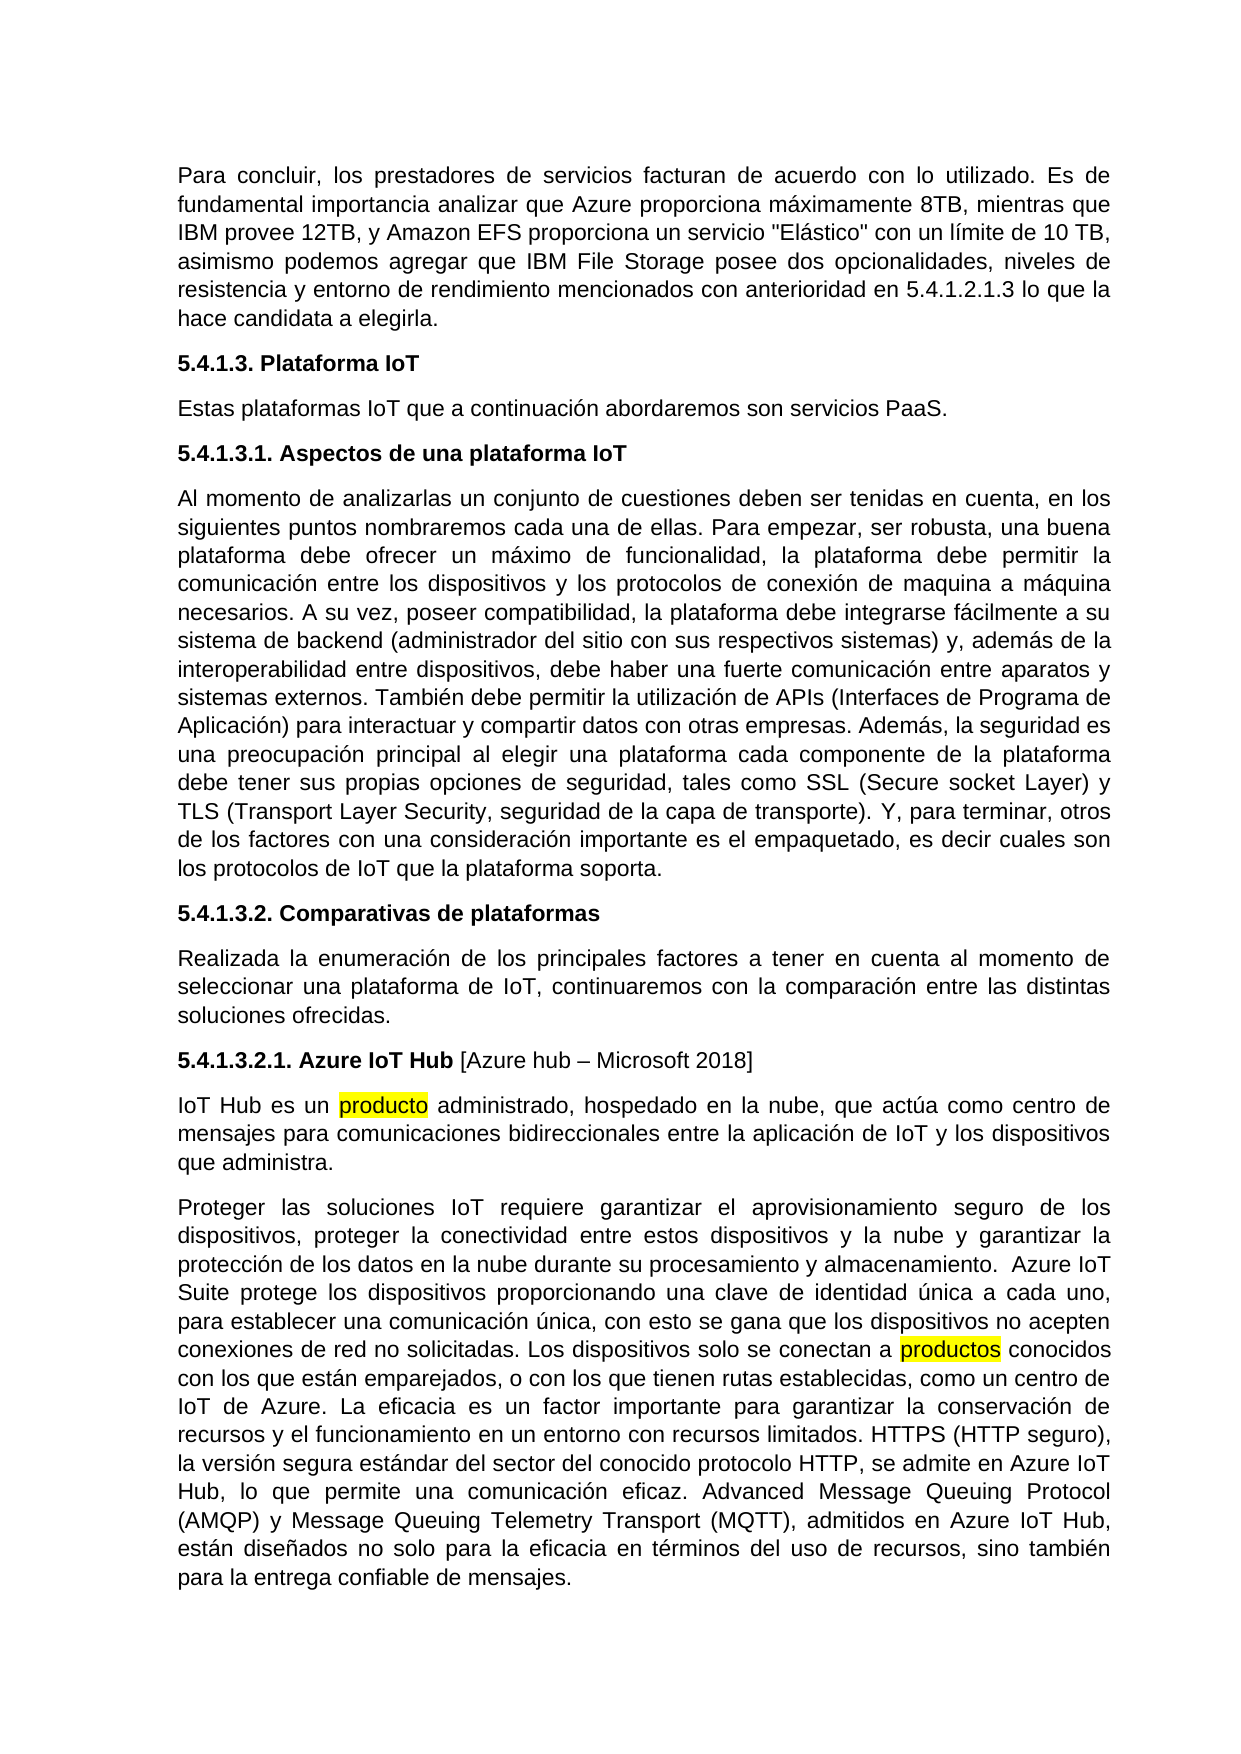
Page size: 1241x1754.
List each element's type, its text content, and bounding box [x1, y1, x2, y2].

text Realizada la enumeración de los principales factores a tener en cuenta al momento de seleccionar una plataforma de IoT, continuaremos con la comparación entre las distintas soluciones ofrecidas. [177, 945, 1111, 1028]
text Al momento de analizarlas un conjunto de cuestiones deben ser tenidas en cuenta, en los siguientes puntos nombraremos cada una de ellas. Para empezar, ser robusta, una buena plataforma debe ofrecer un máximo de funcionalidad, la plataforma debe permitir la comunicación entre los dispositivos y los protocolos de conexión de maquina a máquina necesarios. A su vez, poseer compatibilidad, la plataforma debe integrarse fácilmente a su sistema de backend (administrador del sitio con sus respectivos sistemas) y, además de la interoperabilidad entre dispositivos, debe haber una fuerte comunicación entre aparatos y sistemas externos. También debe permitir la utilización de APIs (Interfaces de Programa de Aplicación) para interactuar y compartir datos con otras empresas. Además, la seguridad es una preocupación principal al elegir una plataforma cada componente de la plataforma debe tener sus propias opciones de seguridad, tales como SSL (Secure socket Layer) y TLS (Transport Layer Security, seguridad de la capa de transporte). Y, para terminar, otros de los factores con una consideración importante es el empaquetado, es decir cuales son los protocolos de IoT que la plataforma soporta. [177, 485, 1111, 881]
text Proteger las soluciones IoT requiere garantizar el aprovisionamiento seguro de los dispositivos, proteger la conectividad entre estos dispositivos y la nube y garantizar la protección de los datos en la nube durante su procesamiento y almacenamiento. Azure IoT Suite protege los dispositivos proporcionando una clave de identidad única a cada uno, para establecer una comunicación única, con esto se gana que los dispositivos no acepten conexiones de red no solicitadas. Los dispositivos solo se conectan a productos conocidos con los que están emparejados, o con los que tienen rutas establecidas, como un centro de IoT de Azure. La eficacia es un factor importante para garantizar la conservación de recursos y el funcionamiento en un entorno con recursos limitados. HTTPS (HTTP seguro), la versión segura estándar del sector del conocido protocolo HTTP, se admite en Azure IoT Hub, lo que permite una comunicación eficaz. Advanced Message Queuing Protocol (AMQP) y Message Queuing Telemetry Transport (MQTT), admitidos en Azure IoT Hub, están diseñados no solo para la eficacia en términos del uso de recursos, sino también para la entrega confiable de mensajes. [177, 1194, 1111, 1590]
text IoT Hub es un producto administrado, hospedado en la nube, que actúa como centro de mensajes para comunicaciones bidireccionales entre la aplicación de IoT y los dispositivos que administra. [177, 1092, 1111, 1175]
text Para concluir, los prestadores de servicios facturan de acuerdo con lo utilizado. Es de fundamental importancia analizar que Azure proporciona máximamente 8TB, mientras que IBM provee 12TB, y Amazon EFS proporciona un servicio "Elástico" con un límite de 10 TB, asimismo podemos agregar que IBM File Storage posee dos opcionalidades, niveles de resistencia y entorno de rendimiento mencionados con anterioridad en 5.4.1.2.1.3 lo que la hace candidata a elegirla. [177, 162, 1111, 331]
text 5.4.1.3.2. Comparativas de plataformas [177, 900, 1111, 926]
text 5.4.1.3.2.1. Azure IoT Hub [Azure hub – Microsoft 2018] [177, 1047, 1111, 1073]
text Estas plataformas IoT que a continuación abordaremos son servicios PaaS. [177, 395, 1111, 421]
text 5.4.1.3. Plataforma IoT [177, 350, 1111, 376]
text 5.4.1.3.1. Aspectos de una plataforma IoT [177, 440, 1111, 466]
